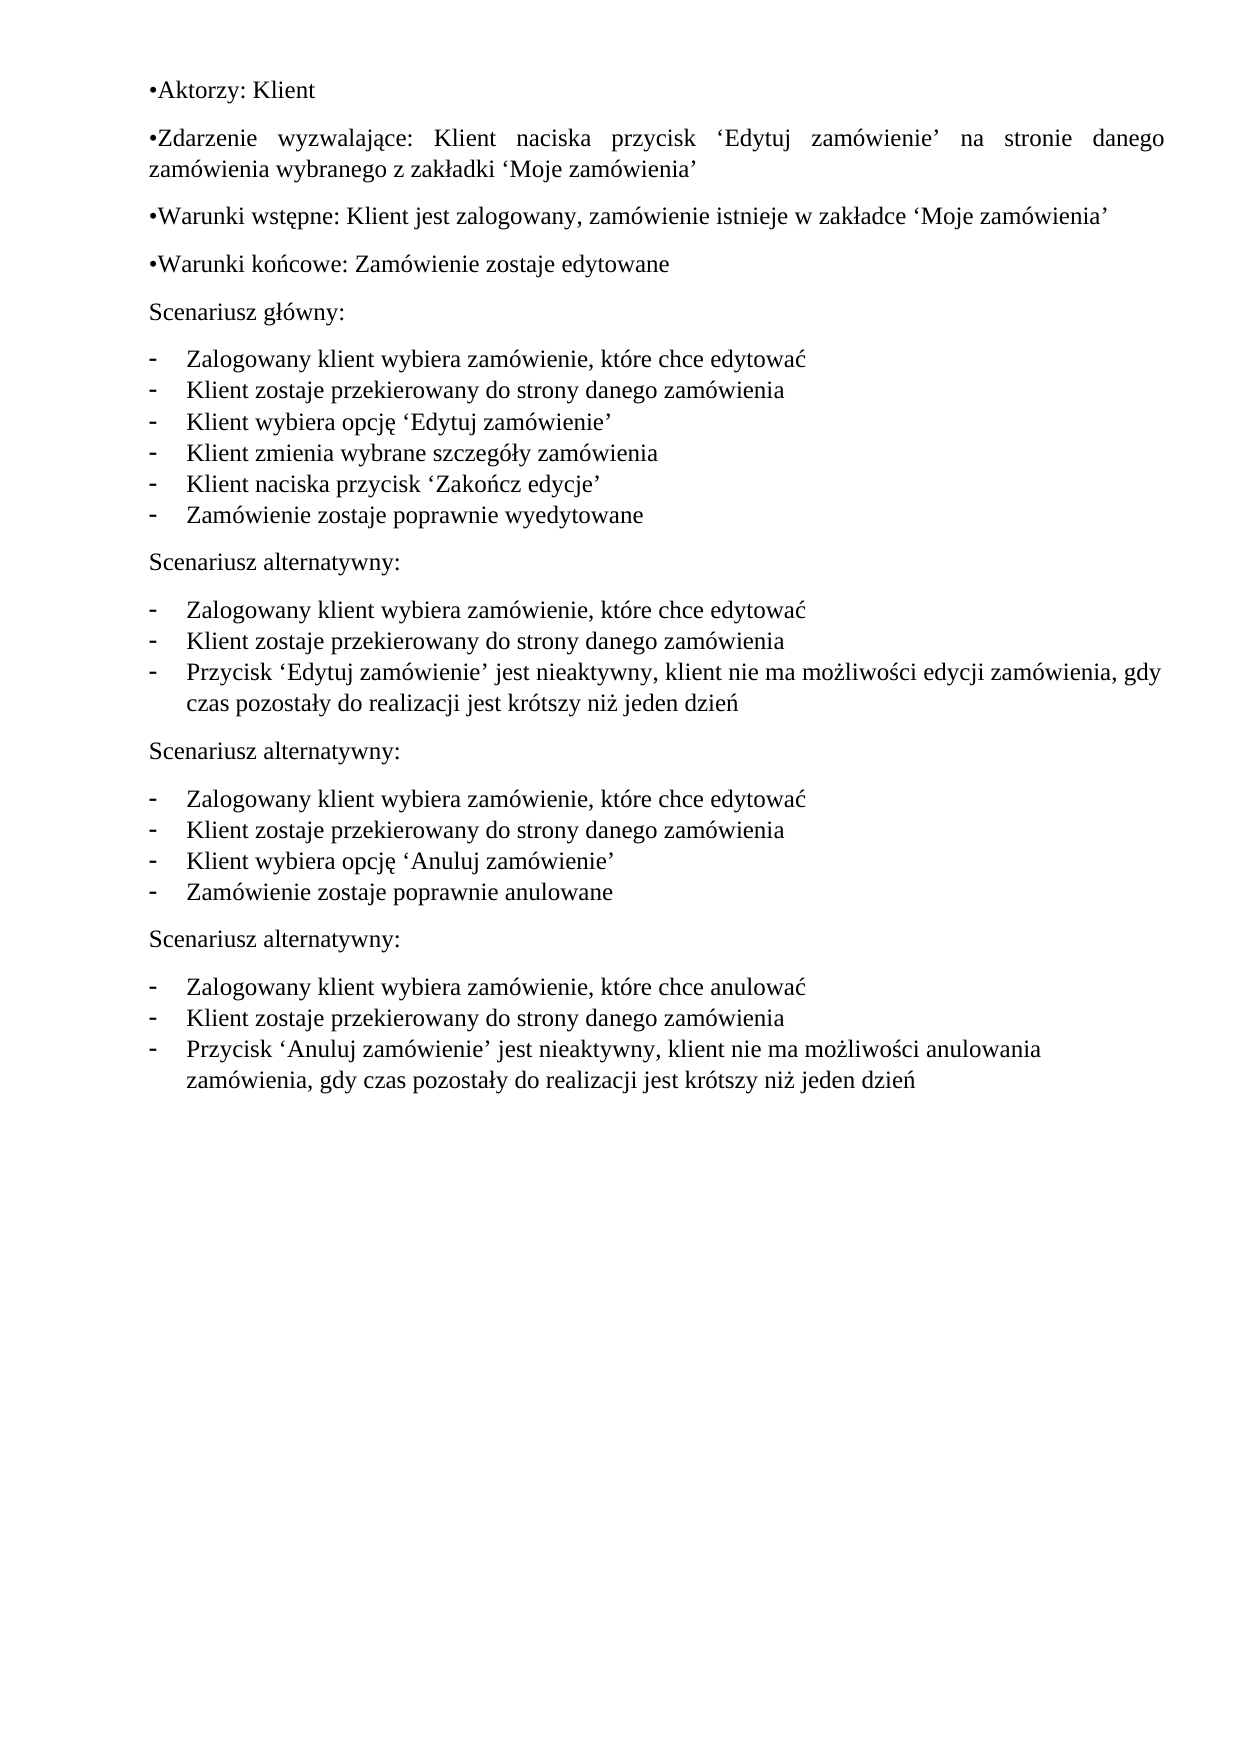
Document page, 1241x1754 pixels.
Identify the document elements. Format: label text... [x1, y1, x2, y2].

list Klient zostaje przekierowany do strony danego zamówienia [149, 1003, 1165, 1032]
list Zalogowany klient wybiera zamówienie, które chce edytować [149, 784, 1165, 812]
list Zamówienie zostaje poprawnie anulowane [149, 877, 1165, 906]
list Klient wybiera opcję ‘Edytuj zamówienie’ [149, 407, 1165, 435]
list Zamówienie zostaje poprawnie wyedytowane [149, 500, 1165, 528]
list Zalogowany klient wybiera zamówienie, które chce anulować [149, 972, 1165, 1001]
list Klient zostaje przekierowany do strony danego zamówienia [149, 815, 1165, 843]
text •Aktorzy: Klient [75, 75, 1165, 104]
list Klient zmienia wybrane szczegóły zamówienia [149, 438, 1165, 466]
text •Warunki wstępne: Klient jest zalogowany, zamówienie istnieje w zakładce ‘Moje zamówienia’ [149, 201, 1165, 230]
list Przycisk ‘Anuluj zamówienie’ jest nieaktywny, klient nie ma możliwości anulowania zamówienia, gdy czas pozostały do realizacji jest krótszy niż jeden dzień [149, 1034, 1165, 1094]
text Scenariusz alternatywny: [75, 736, 1165, 765]
text Scenariusz alternatywny: [75, 547, 1165, 576]
list Klient zostaje przekierowany do strony danego zamówienia [149, 376, 1165, 404]
list Klient wybiera opcję ‘Anuluj zamówienie’ [149, 846, 1165, 874]
text •Warunki końcowe: Zamówienie zostaje edytowane [149, 249, 1165, 278]
list Klient zostaje przekierowany do strony danego zamówienia [149, 626, 1165, 655]
list Zalogowany klient wybiera zamówienie, które chce edytować [149, 344, 1165, 373]
text •Zdarzenie wyzwalające: Klient naciska przycisk ‘Edytuj zamówienie’ na stronie danego zamówienia wybranego z zakładki ‘Moje zamówienia’ [149, 123, 1165, 182]
list Zalogowany klient wybiera zamówienie, które chce edytować [149, 595, 1165, 624]
text Scenariusz alternatywny: [75, 924, 1165, 953]
list Klient naciska przycisk ‘Zakończ edycje’ [149, 469, 1165, 497]
list Przycisk ‘Edytuj zamówienie’ jest nieaktywny, klient nie ma możliwości edycji zamówienia, gdy czas pozostały do realizacji jest krótszy niż jeden dzień [149, 657, 1165, 717]
text Scenariusz główny: [75, 297, 1165, 326]
